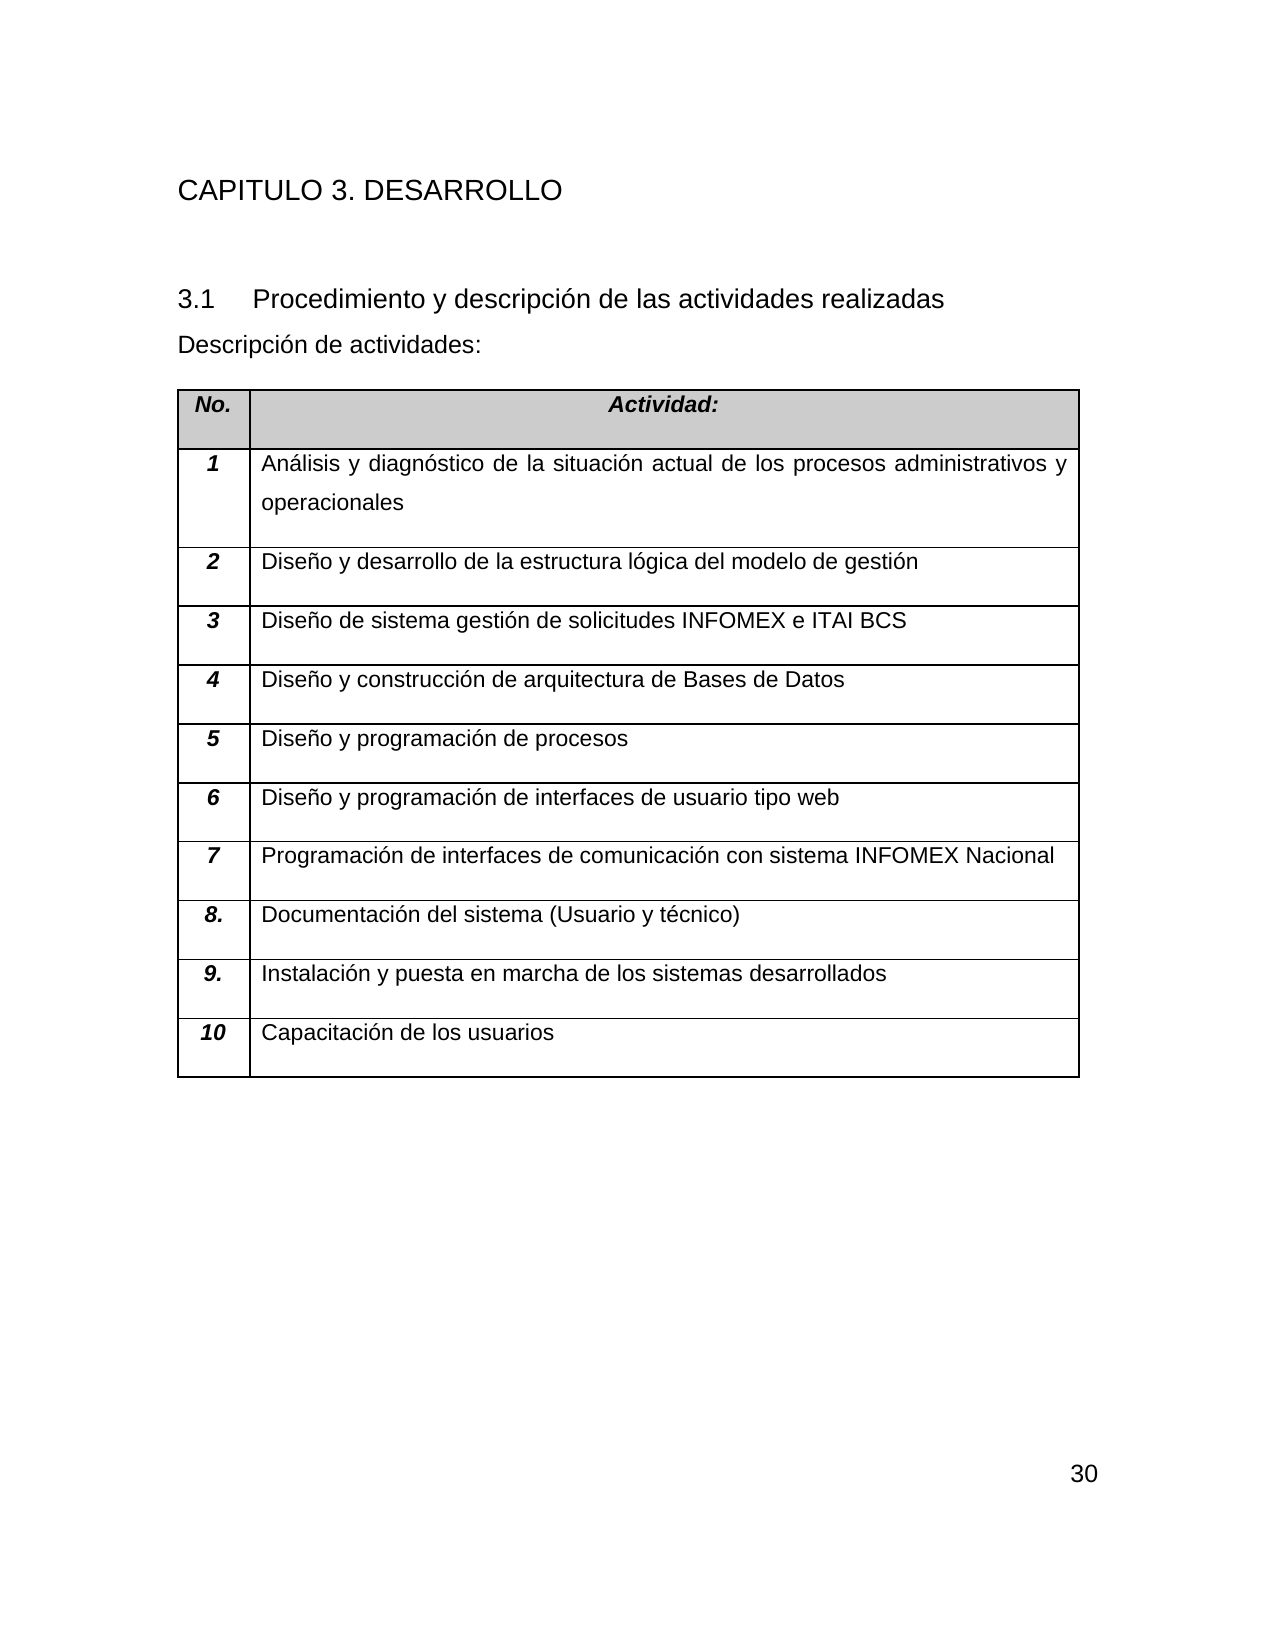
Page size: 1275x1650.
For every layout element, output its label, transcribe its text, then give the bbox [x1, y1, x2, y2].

table_cell Documentación del sistema (Usuario y técnico) [251, 901, 1078, 958]
table_cell 6 [179, 784, 249, 841]
table_cell 4 [179, 666, 249, 723]
table_header Actividad: [251, 391, 1078, 448]
table_cell Programación de interfaces de comunicación con sistema INFOMEX Nacional [251, 842, 1078, 900]
table_cell Diseño y construcción de arquitectura de Bases de Datos [251, 666, 1078, 723]
table_cell Instalación y puesta en marcha de los sistemas desarrollados [251, 960, 1078, 1017]
table_cell 8. [179, 901, 249, 958]
table_cell Diseño y desarrollo de la estructura lógica del modelo de gestión [251, 548, 1078, 605]
table_cell 3 [179, 607, 249, 664]
subtitle CAPITULO 3. DESARROLLO [177, 173, 1098, 206]
table_header No. [179, 391, 249, 448]
table_cell Capacitación de los usuarios [251, 1019, 1078, 1076]
table_cell Análisis y diagnóstico de la situación actual de los procesos administrativos y operacionales [251, 450, 1078, 547]
table_cell 1 [179, 450, 249, 547]
table_cell 10 [179, 1019, 249, 1076]
table_cell 2 [179, 548, 249, 605]
subtitle 3.1 Procedimiento y descripción de las actividades realizadas [177, 283, 1098, 314]
table_cell 7 [179, 842, 249, 900]
table_cell 5 [179, 725, 249, 782]
table_cell Diseño y programación de interfaces de usuario tipo web [251, 784, 1078, 841]
table_cell 9. [179, 960, 249, 1017]
table_cell Diseño de sistema gestión de solicitudes INFOMEX e ITAI BCS [251, 607, 1078, 664]
table_cell Diseño y programación de procesos [251, 725, 1078, 782]
text Descripción de actividades: [177, 329, 1098, 358]
